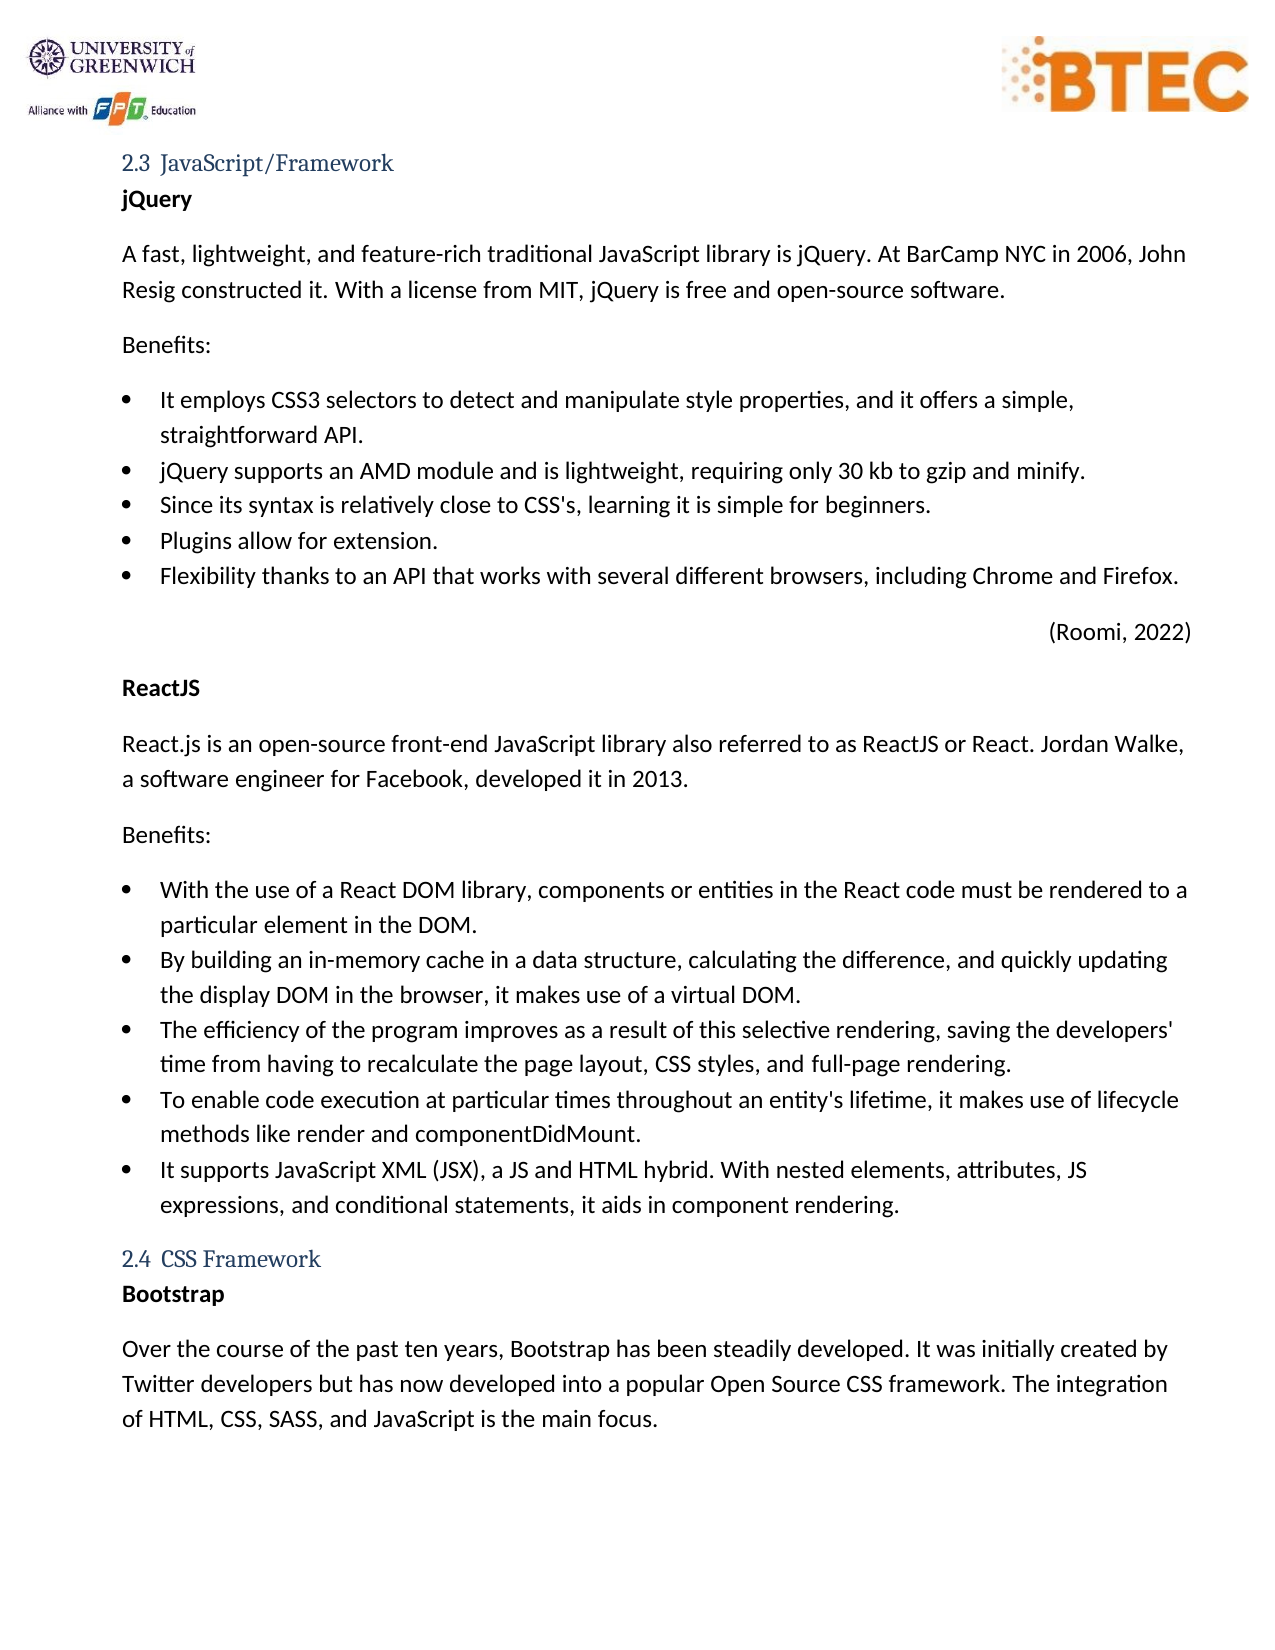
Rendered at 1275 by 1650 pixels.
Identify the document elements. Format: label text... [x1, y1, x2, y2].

list To enable code execution at particular times throughout an entity's lifetime, it makes use of lifecycle methods like render and componentDidMount. [122, 1084, 1180, 1149]
subtitle ReactJS [122, 672, 1204, 703]
list It employs CSS3 selectors to detect and manipulate style properties, and it offers a simple, straightforward API. [122, 384, 1075, 449]
text (Roomi, 2022) [110, 616, 1192, 647]
list The efficiency of the program improves as a result of this selective rendering, saving the developers' time from having to recalculate the page layout, CSS styles, and full-page rendering. [122, 1014, 1175, 1079]
list By building an in-memory cache in a data structure, calculating the difference, and quickly updating the display DOM in the browser, it makes use of a virtual DOM. [122, 944, 1170, 1009]
text React.js is an open-source front-end JavaScript library also referred to as ReactJS or React. Jordan Walke, a software engineer for Facebook, developed it in 2013. [122, 728, 1187, 793]
picture [20, 31, 199, 135]
list Flexibility thanks to an API that works with several different browsers, including Chrome and Firefox. [122, 560, 1204, 591]
text Benefits: [122, 819, 1204, 849]
text A fast, lightweight, and feature-rich traditional JavaScript library is jQuery. At BarCamp NYC in 2006, John Resig constructed it. With a license from MIT, jQuery is free and open-source software. [122, 238, 1188, 304]
subtitle jQuery [122, 183, 1204, 214]
list jQuery supports an AMD module and is lightweight, requiring only 30 kb to gzip and minify. [122, 455, 1204, 485]
subtitle Bootstrap [122, 1278, 1204, 1308]
list Since its syntax is relatively close to CSS's, learning it is simple for beginners. [122, 490, 1204, 520]
picture [1001, 36, 1249, 112]
list JavaScript/Framework [122, 149, 1204, 178]
text Over the course of the past ten years, Bootstrap has been steadily developed. It was initially created by Twitter developers but has now developed into a popular Open Source CSS framework. The integration of HTML, CSS, SASS, and JavaScript is the main focus. [122, 1333, 1170, 1434]
list Plugins allow for extension. [122, 525, 1204, 556]
text Benefits: [122, 329, 1204, 359]
list It supports JavaScript XML (JSX), a JS and HTML hybrid. With nested elements, attributes, JS expressions, and conditional statements, it aids in component rendering. [122, 1154, 1089, 1220]
list CSS Framework [122, 1244, 1204, 1273]
list With the use of a React DOM library, components or entities in the React code must be rendered to a particular element in the DOM. [122, 874, 1189, 939]
